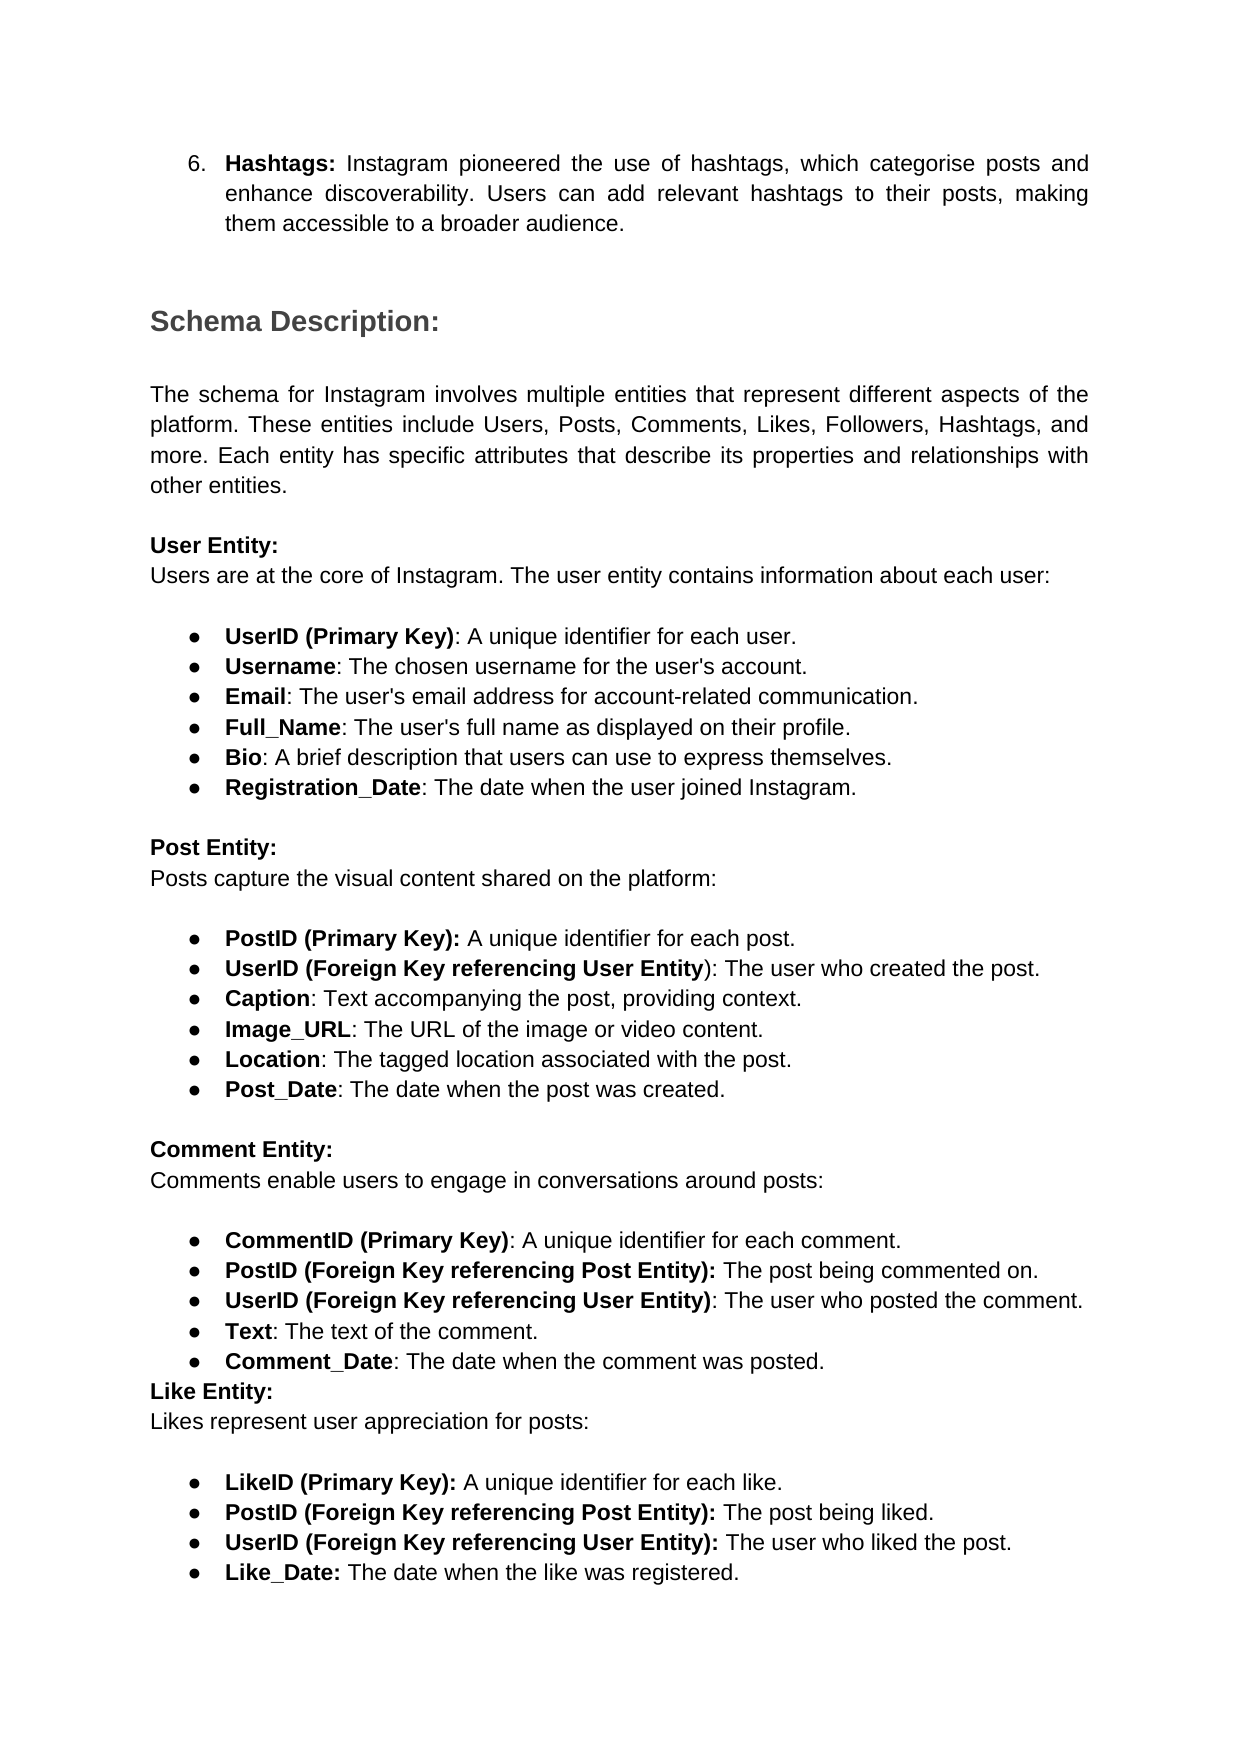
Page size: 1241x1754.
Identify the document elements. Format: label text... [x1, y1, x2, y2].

list UserID (Foreign Key referencing User Entity): The user who liked the post. [187, 1529, 1090, 1556]
list Image_URL: The URL of the image or video content. [187, 1016, 1090, 1042]
list PostID (Primary Key): A unique identifier for each post. [187, 925, 1090, 951]
text Posts capture the visual content shared on the platform: [150, 864, 1090, 891]
list Text: The text of the comment. [187, 1318, 1090, 1344]
list Email: The user's email address for account-related communication. [187, 683, 1090, 710]
text Likes represent user appreciation for posts: [150, 1408, 1090, 1435]
list Full_Name: The user's full name as displayed on their profile. [187, 713, 1090, 740]
text Like Entity: [150, 1378, 1090, 1404]
list Location: The tagged location associated with the post. [187, 1046, 1090, 1072]
list PostID (Foreign Key referencing Post Entity): The post being liked. [187, 1499, 1090, 1525]
text The schema for Instagram involves multiple entities that represent different aspects of the platform. These entities include Users, Posts, Comments, Likes, Followers, Hashtags, and more. Each entity has specific attributes that describe its properties and relationships with other entities. [150, 381, 1090, 498]
list Post_Date: The date when the post was created. [187, 1076, 1090, 1102]
text Users are at the core of Instagram. The user entity contains information about each user: [150, 562, 1090, 589]
list Like_Date: The date when the like was registered. [187, 1559, 1090, 1586]
list UserID (Foreign Key referencing User Entity): The user who posted the comment. [187, 1287, 1090, 1314]
text Post Entity: [150, 834, 1090, 861]
list Username: The chosen username for the user's account. [187, 653, 1090, 679]
list Hashtags: Instagram pioneered the use of hashtags, which categorise posts and enhance discoverability. Users can add relevant hashtags to their posts, making them accessible to a broader audience. [187, 150, 1090, 237]
list PostID (Foreign Key referencing Post Entity): The post being commented on. [187, 1257, 1090, 1284]
text Comment Entity: [150, 1136, 1090, 1163]
list Caption: Text accompanying the post, providing context. [187, 985, 1090, 1012]
list LikeID (Primary Key): A unique identifier for each like. [187, 1469, 1090, 1495]
subtitle Schema Description: [150, 304, 1090, 338]
list UserID (Primary Key): A unique identifier for each user. [187, 623, 1090, 649]
list Registration_Date: The date when the user joined Instagram. [187, 774, 1090, 800]
text Comments enable users to engage in conversations around posts: [150, 1167, 1090, 1193]
list CommentID (Primary Key): A unique identifier for each comment. [187, 1227, 1090, 1253]
list Comment_Date: The date when the comment was posted. [187, 1348, 1090, 1374]
list UserID (Foreign Key referencing User Entity): The user who created the post. [187, 955, 1090, 982]
text User Entity: [150, 532, 1090, 559]
list Bio: A brief description that users can use to express themselves. [187, 744, 1090, 770]
